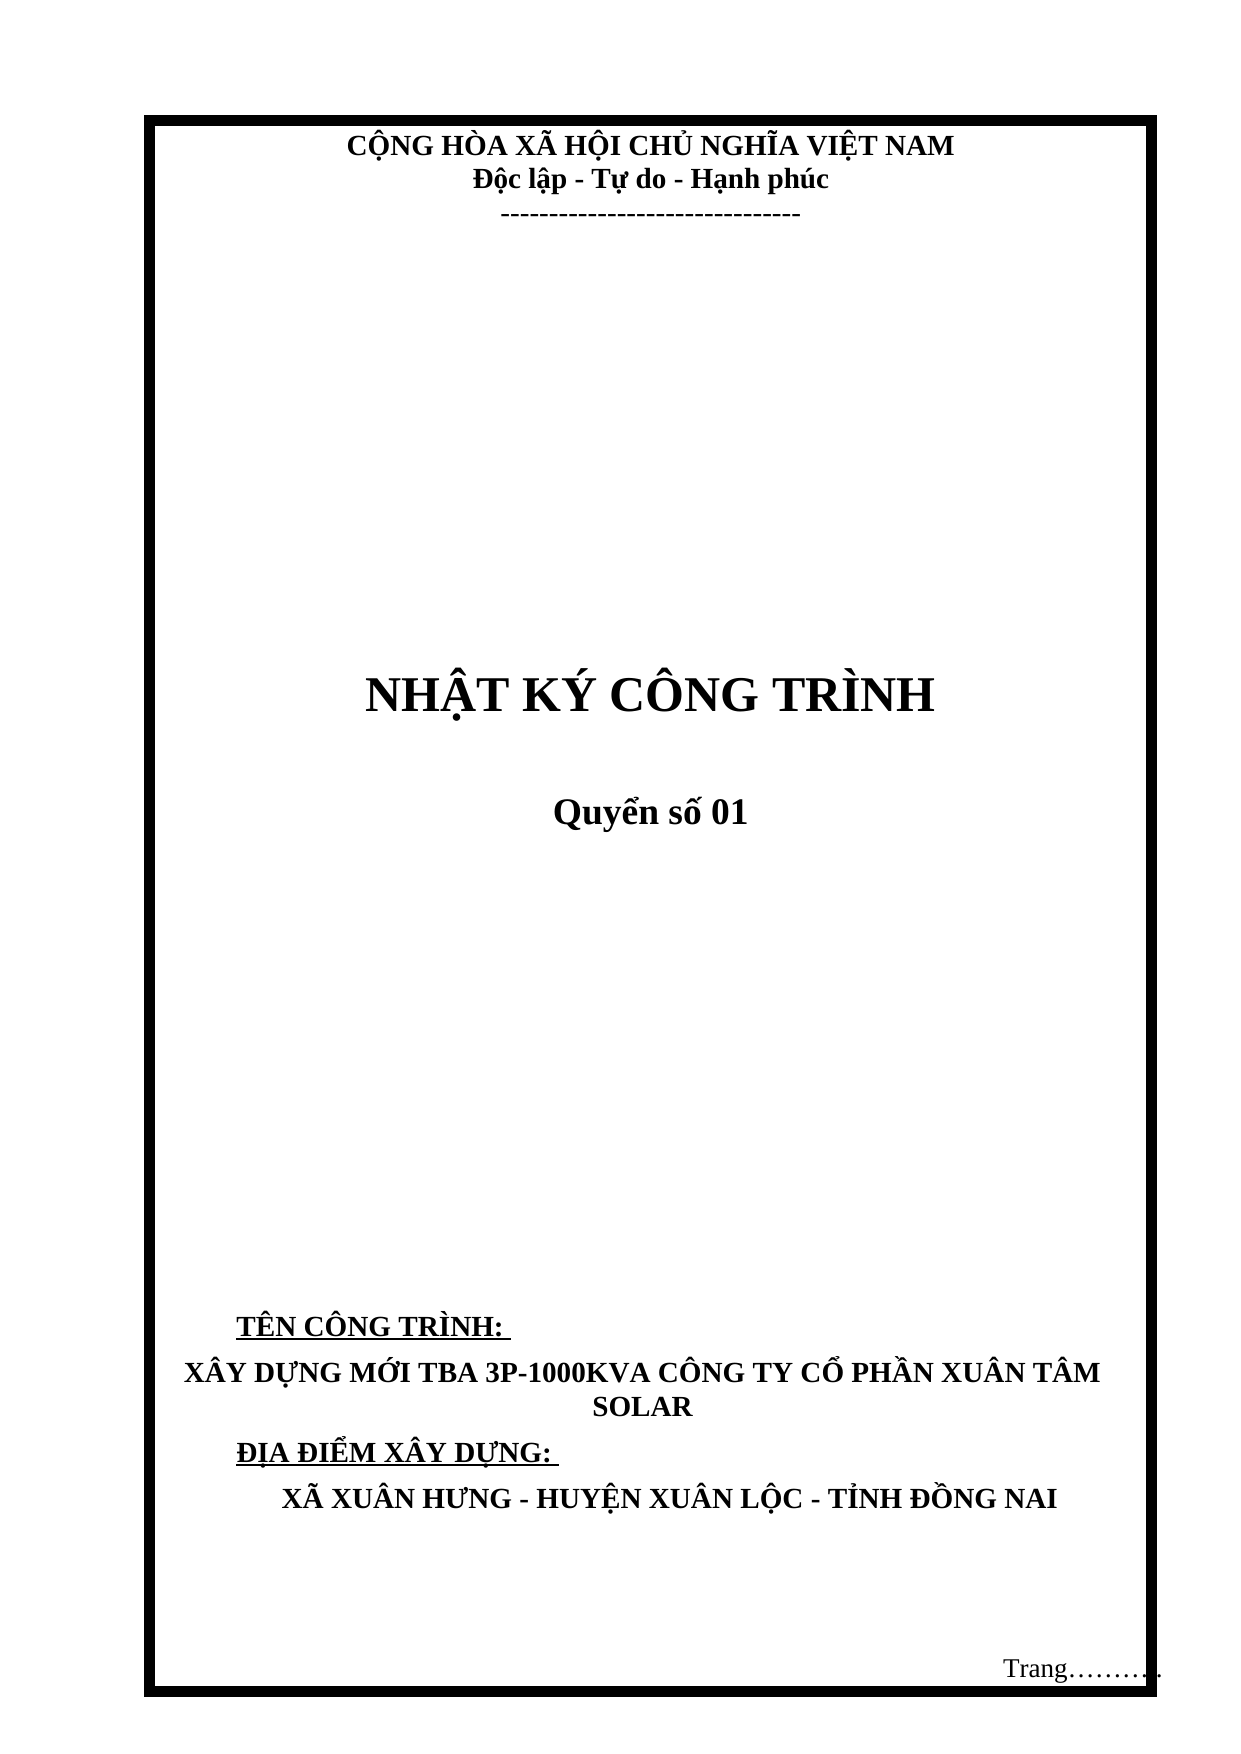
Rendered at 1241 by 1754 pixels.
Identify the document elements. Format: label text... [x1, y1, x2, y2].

text XÂY DỰNG MỚI TBA 3P-1000KVA CÔNG TY CỔ PHẦN XUÂN TÂM SOLAR [177, 1355, 1107, 1422]
text ĐỊA ĐIỂM XÂY DỰNG: [177, 1435, 1162, 1468]
text TÊN CÔNG TRÌNH: [177, 1309, 1162, 1343]
text XÃ XUÂN HƯNG - HUYỆN XUÂN LỘC - TỈNH ĐỒNG NAI [177, 1481, 1162, 1514]
